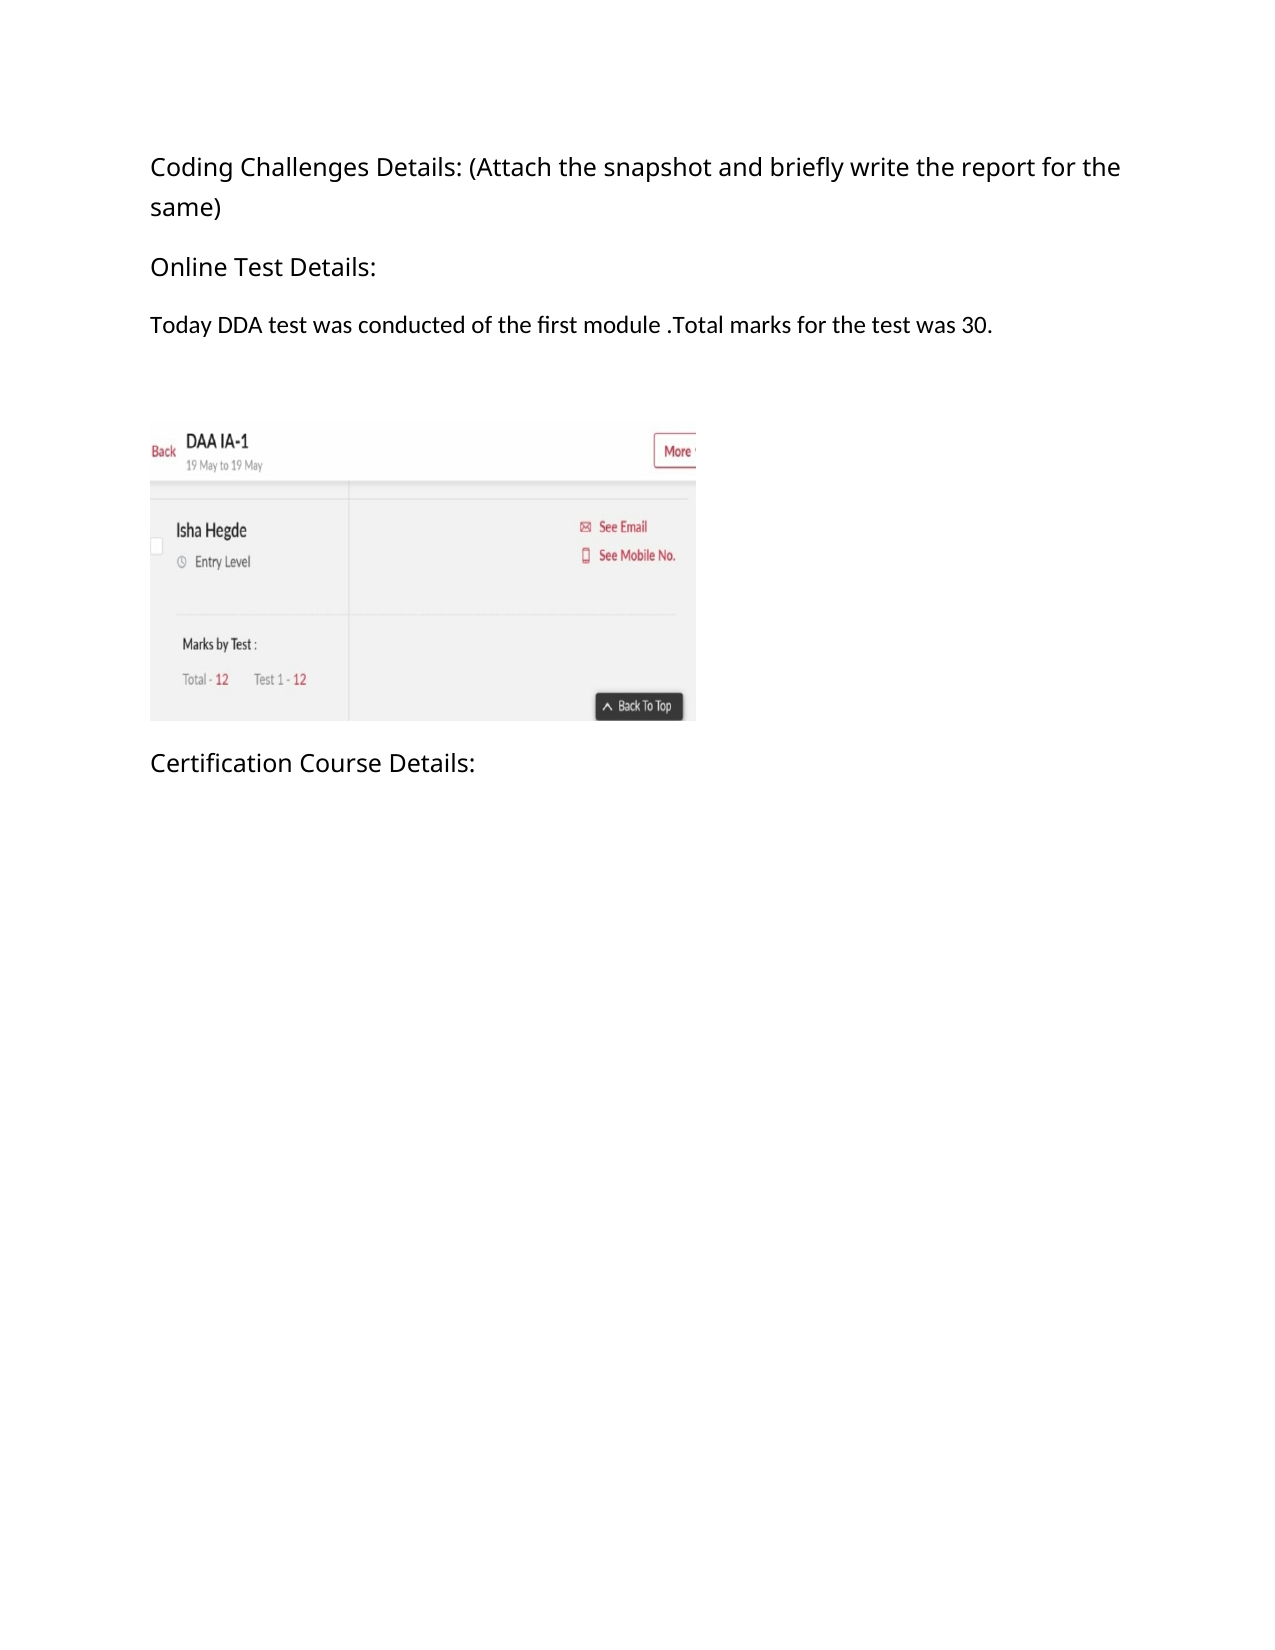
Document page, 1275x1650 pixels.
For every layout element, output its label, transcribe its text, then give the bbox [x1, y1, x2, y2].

text Online Test Details: [150, 249, 1125, 283]
picture [150, 420, 696, 721]
text Coding Challenges Details: (Attach the snapshot and briefly write the report for the same) [150, 150, 1125, 223]
text Today DDA test was conducted of the first module .Total marks for the test was 30. [150, 309, 1125, 340]
text Certification Course Details: [150, 746, 1125, 779]
